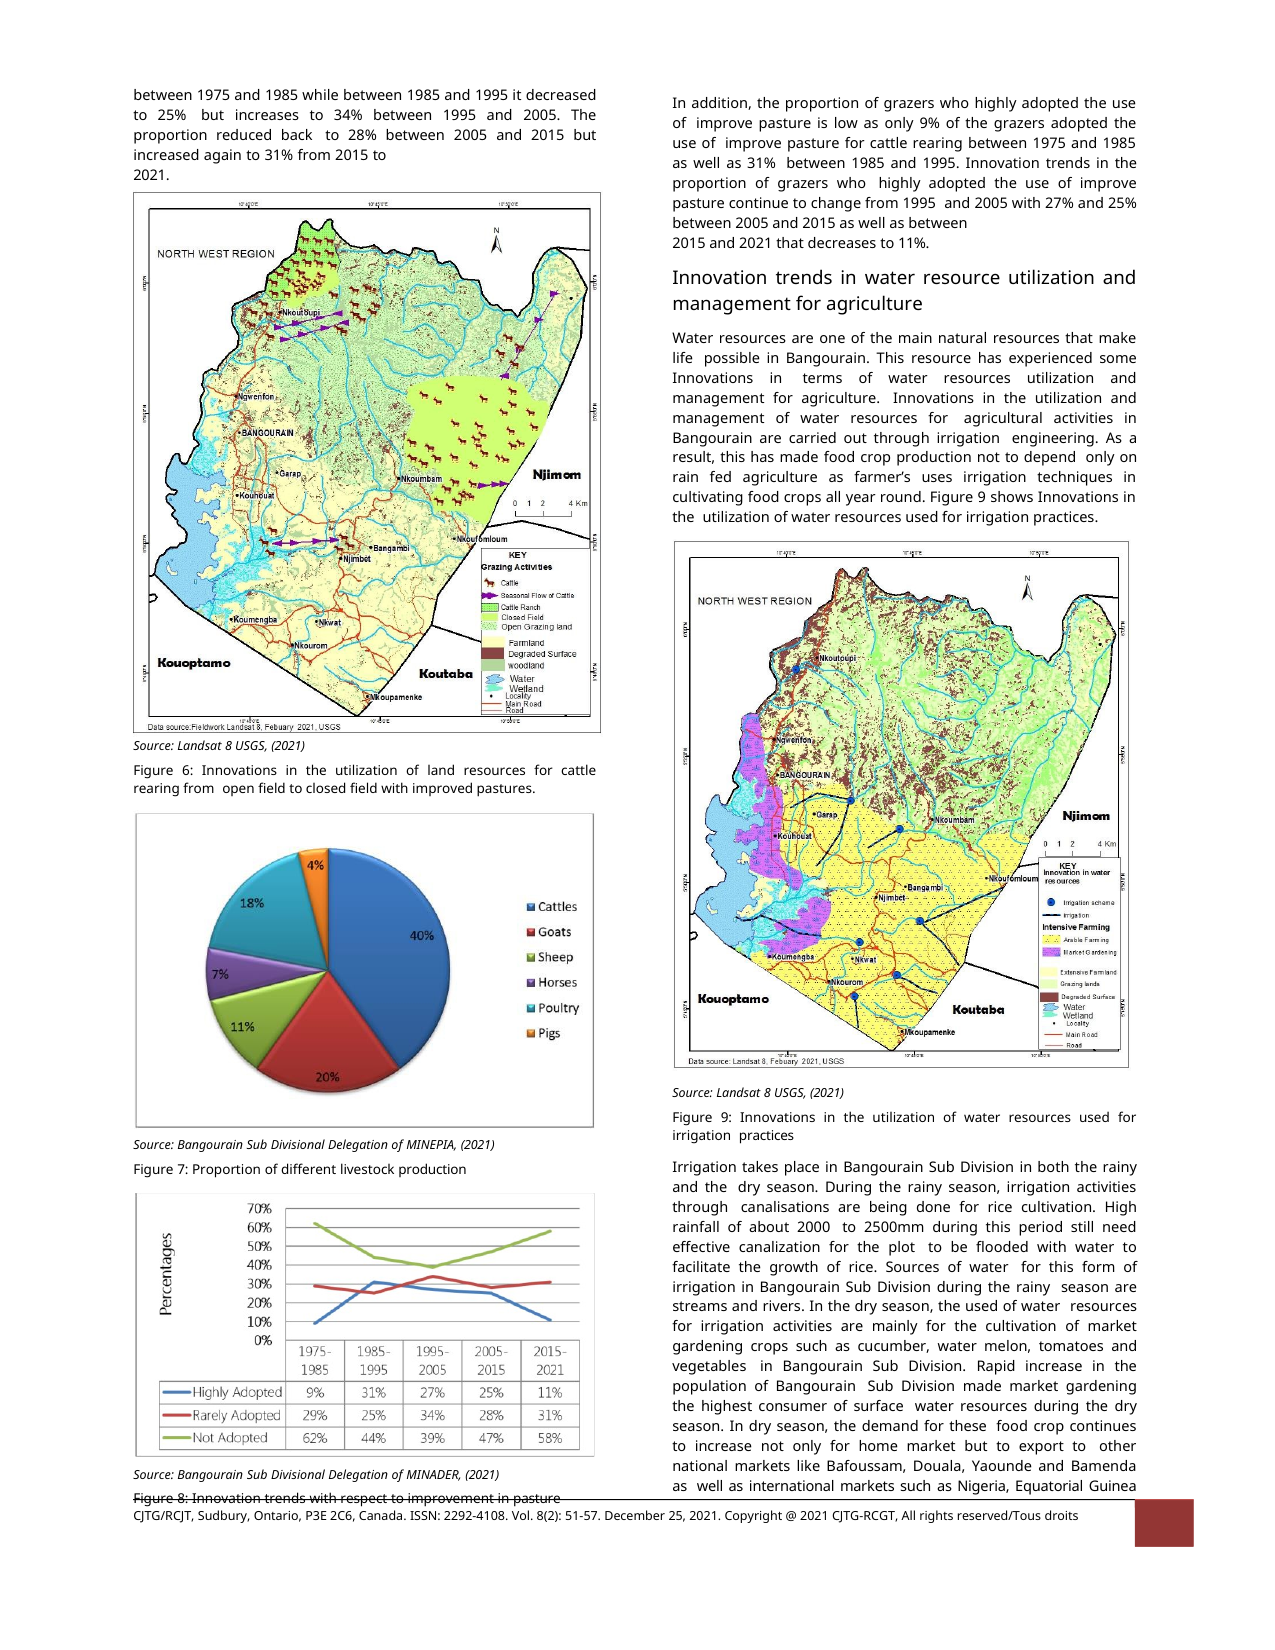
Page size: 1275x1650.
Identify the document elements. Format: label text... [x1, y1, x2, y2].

text 2015 and 2021 that decreases to 11%. [672, 233, 1157, 252]
subtitle Innovation trends in water resource utilization and management for agriculture [672, 264, 1137, 316]
text Figure 6: Innovations in the utilization of land resources for cattle rearing from open field to closed field with improved pastures. [133, 761, 597, 798]
text Water resources are one of the main natural resources that make life possible in Bangourain. This resource has experienced some Innovations in terms of water resources utilization and management for agriculture. Innovations in the utilization and management of water resources for agricultural activities in Bangourain are carried out through irrigation engineering. As a result, this has made food crop production not to depend only on rain fed agriculture as farmer’s uses irrigation techniques in cultivating food crops all year round. Figure 9 shows Innovations in the utilization of water resources used for irrigation practices. [672, 328, 1137, 527]
picture [132, 190, 603, 737]
text Figure 7: Proportion of different livestock production [133, 1160, 601, 1178]
text Source: Landsat 8 USGS, (2021) [672, 551, 1157, 1101]
picture [672, 539, 1131, 551]
text Figure 9: Innovations in the utilization of water resources used for irrigation practices [672, 1108, 1137, 1144]
text In addition, the proportion of grazers who highly adopted the use of improve pasture is low as only 9% of the grazers adopted the use of improve pasture for cattle rearing between 1975 and 1985 as well as 31% between 1985 and 1995. Innovation trends in the proportion of grazers who highly adopted the use of improve pasture continue to change from 1995 and 2005 with 27% and 25% between 2005 and 2015 as well as between [672, 93, 1137, 233]
text Figure 8: Innovation trends with respect to improvement in pasture [133, 1489, 601, 1508]
picture [135, 1193, 595, 1200]
text between 1975 and 1985 while between 1985 and 1995 it decreased to 25% but increases to 34% between 1995 and 2005. The proportion reduced back to 28% between 2005 and 2015 but increased again to 31% from 2015 to [133, 85, 597, 165]
text Source: Bangourain Sub Divisional Delegation of MINADER, (2021) [133, 1200, 601, 1483]
text Source: Landsat 8 USGS, (2021) [133, 737, 601, 754]
picture [132, 810, 595, 1129]
text 2021. [133, 165, 601, 184]
